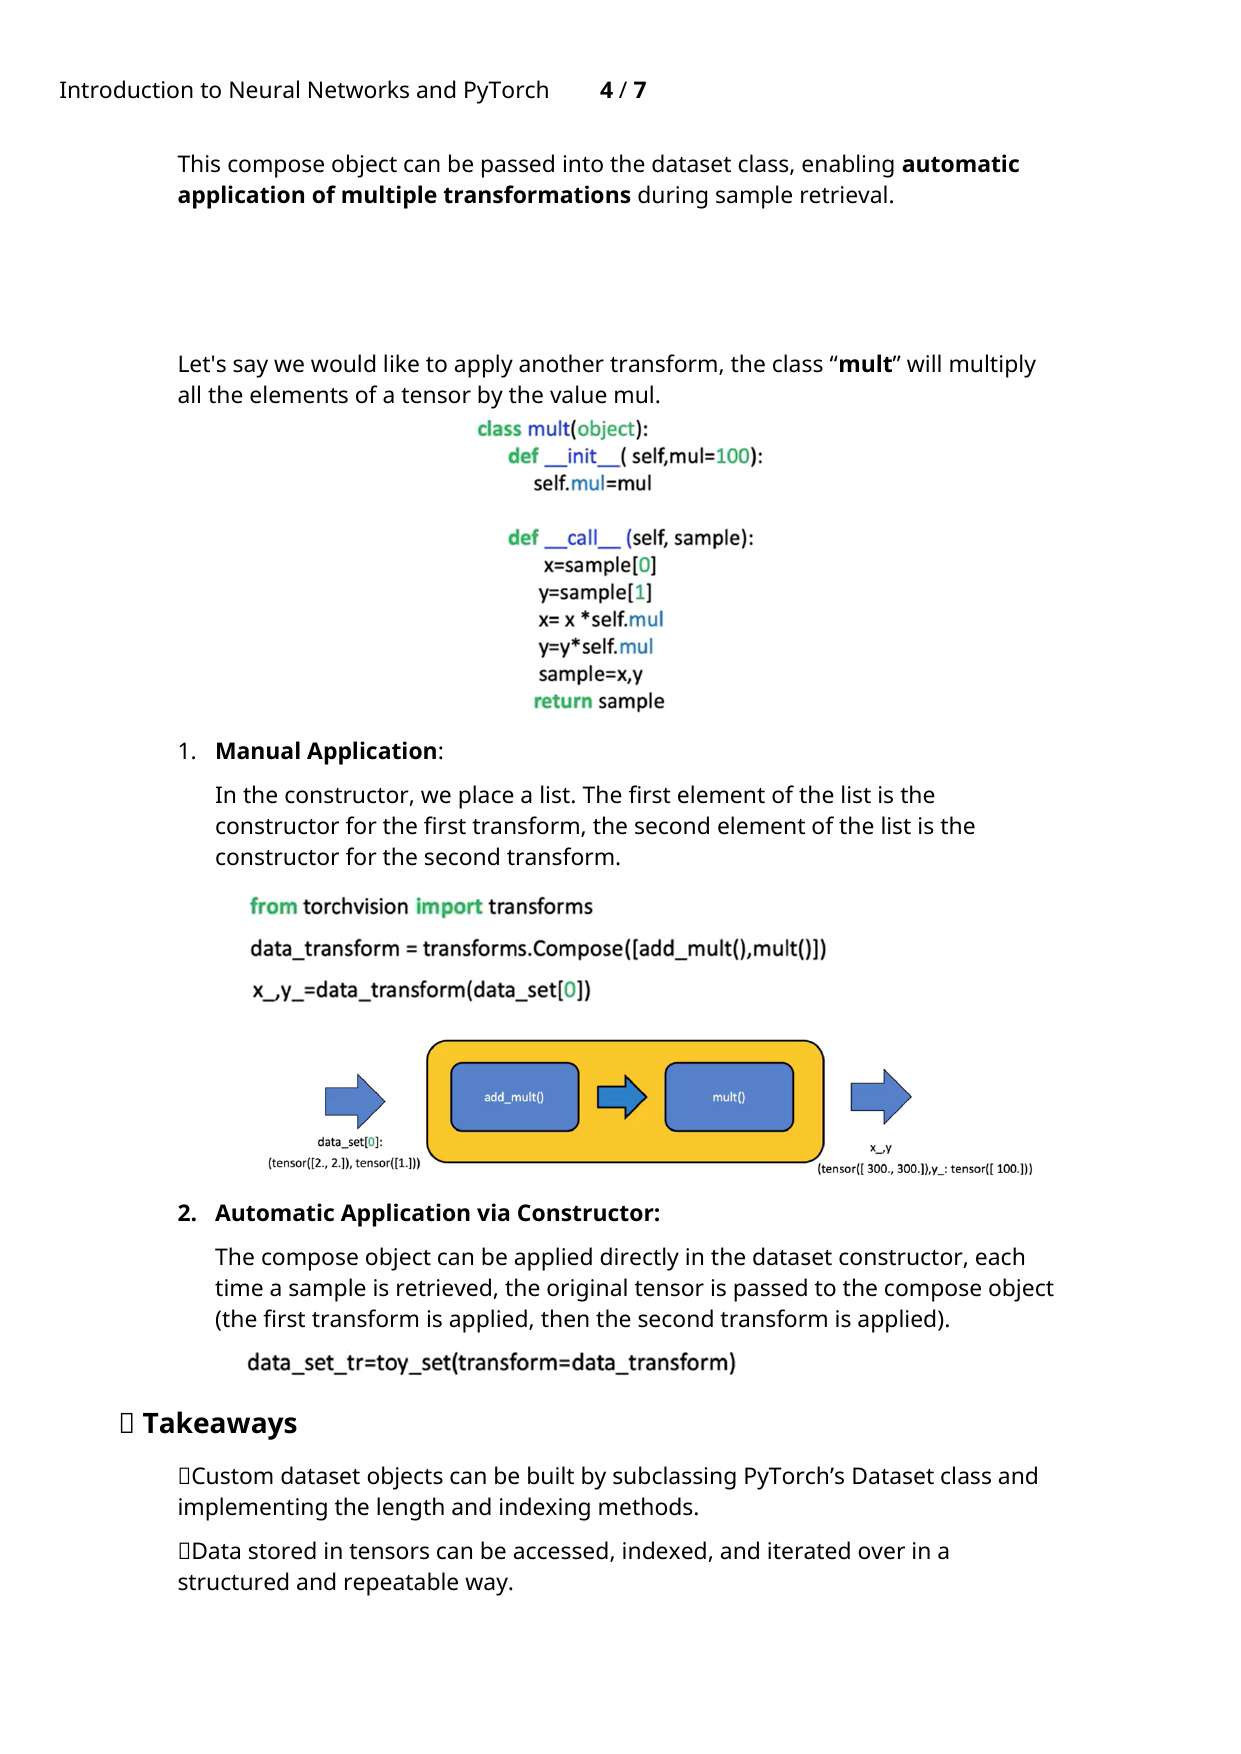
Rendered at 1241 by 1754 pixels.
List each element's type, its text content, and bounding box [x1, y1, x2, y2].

text In the constructor, we place a list. The first element of the list is the constructor for the first transform, the second element of the list is the constructor for the second transform. [215, 779, 1063, 872]
list Automatic Application via Constructor: [177, 1197, 1063, 1228]
picture [242, 893, 833, 1008]
text This compose object can be passed into the dataset class, enabling automatic application of multiple transformations during sample retrieval. [177, 148, 1063, 210]
text Let's say we would like to apply another transform, the class “mult” will multiply all the elements of a tensor by the value mul. [177, 348, 1063, 410]
subtitle ✅ Takeaways [118, 1403, 1063, 1442]
list Manual Application: [177, 735, 1063, 766]
text ✅Data stored in tensors can be accessed, indexed, and iterated over in a structured and repeatable way. [177, 1535, 1063, 1597]
picture [265, 1035, 1034, 1177]
picture [237, 1341, 744, 1383]
text ✅Custom dataset objects can be built by subclassing PyTorch’s Dataset class and implementing the length and indexing methods. [177, 1460, 1063, 1522]
text The compose object can be applied directly in the dataset constructor, each time a sample is retrieved, the original tensor is passed to the compose object (the first transform is applied, then the second transform is applied). [215, 1241, 1063, 1334]
picture [472, 414, 768, 714]
